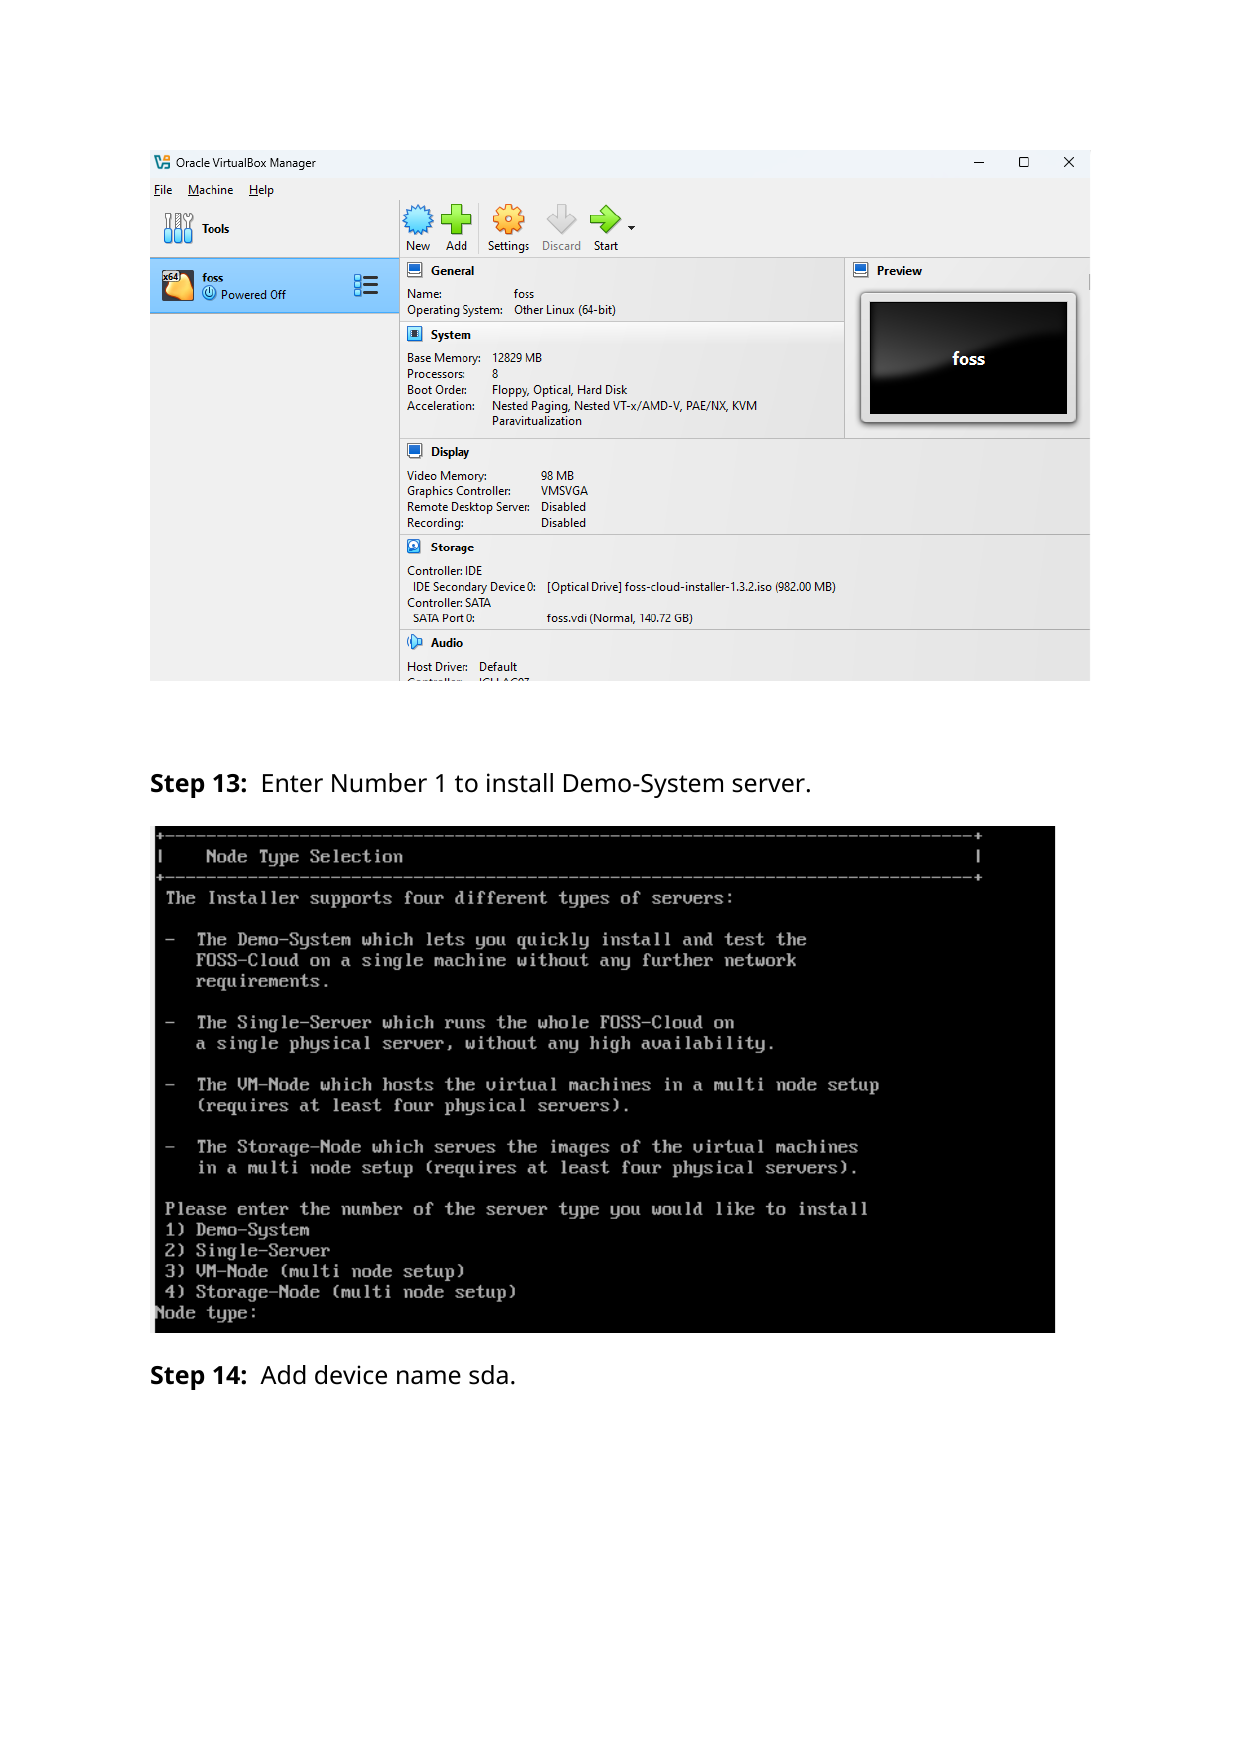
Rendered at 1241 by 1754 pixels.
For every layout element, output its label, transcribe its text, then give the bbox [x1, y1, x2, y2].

text Step 14: Add device name sda. [150, 1358, 1090, 1392]
picture [150, 150, 1091, 681]
text Step 13: Enter Number 1 to install Demo-System server. [150, 766, 1090, 800]
picture [150, 826, 1055, 1333]
